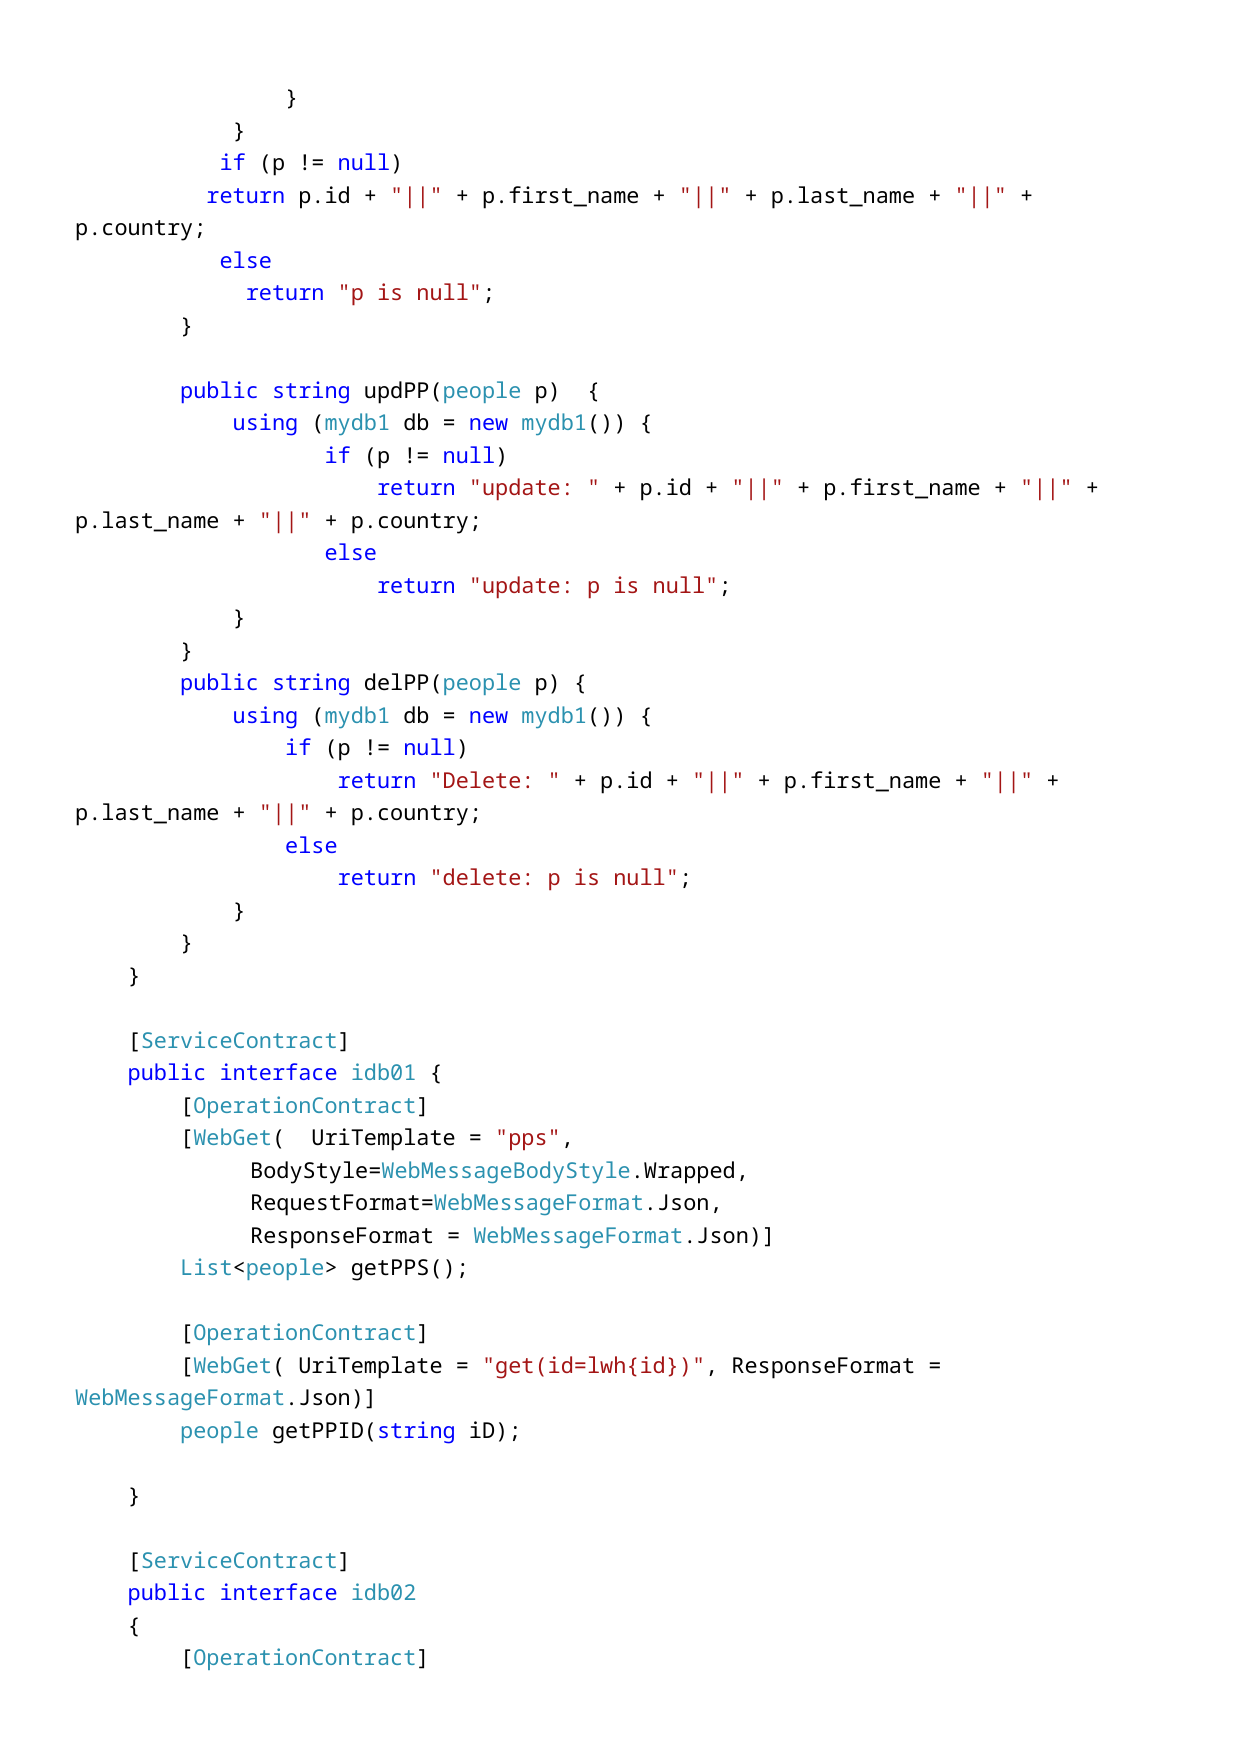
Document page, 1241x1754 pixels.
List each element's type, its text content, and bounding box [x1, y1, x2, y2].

text List<people> getPPS(); [75, 1251, 1165, 1283]
text [WebGet( UriTemplate = "pps", [75, 1121, 1165, 1153]
text using (mydb1 db = new mydb1()) { [75, 698, 1165, 731]
text [OperationContract] [75, 1316, 1165, 1348]
text if (p != null) [75, 146, 1165, 178]
text BodyStyle=WebMessageBodyStyle.Wrapped, [75, 1153, 1165, 1186]
text } [75, 601, 1165, 633]
text public string delPP(people p) { [75, 666, 1165, 698]
text } [75, 633, 1165, 666]
text RequestFormat=WebMessageFormat.Json, [75, 1186, 1165, 1218]
text else [75, 828, 1165, 861]
text [OperationContract] [75, 1088, 1165, 1121]
text } [75, 958, 1165, 991]
text public interface idb02 [75, 1576, 1165, 1608]
text return "update: " + p.id + "||" + p.first_name + "||" + p.last_name + "||" + p.country; [75, 471, 1165, 536]
text else [75, 536, 1165, 568]
text [ServiceContract] [75, 1543, 1165, 1576]
text return "p is null"; [75, 276, 1165, 308]
text people getPPID(string iD); [75, 1413, 1165, 1446]
text } [75, 113, 1165, 146]
text { [75, 1608, 1165, 1641]
text } [75, 1478, 1165, 1511]
text } [75, 893, 1165, 926]
text [OperationContract] [75, 1641, 1165, 1673]
text } [75, 81, 1165, 113]
text ResponseFormat = WebMessageFormat.Json)] [75, 1218, 1165, 1251]
text using (mydb1 db = new mydb1()) { [75, 406, 1165, 438]
text public string updPP(people p) { [75, 373, 1165, 406]
text } [75, 926, 1165, 958]
text public interface idb01 { [75, 1056, 1165, 1088]
text if (p != null) [75, 731, 1165, 763]
text } [75, 308, 1165, 341]
text [ServiceContract] [75, 1023, 1165, 1056]
text return "Delete: " + p.id + "||" + p.first_name + "||" + p.last_name + "||" + p.country; [75, 763, 1165, 828]
text return "delete: p is null"; [75, 861, 1165, 893]
text else [75, 243, 1165, 276]
text return "update: p is null"; [75, 568, 1165, 601]
text [WebGet( UriTemplate = "get(id=lwh{id})", ResponseFormat = WebMessageFormat.Json)] [75, 1348, 1165, 1413]
text return p.id + "||" + p.first_name + "||" + p.last_name + "||" + p.country; [75, 178, 1165, 243]
text if (p != null) [75, 438, 1165, 471]
